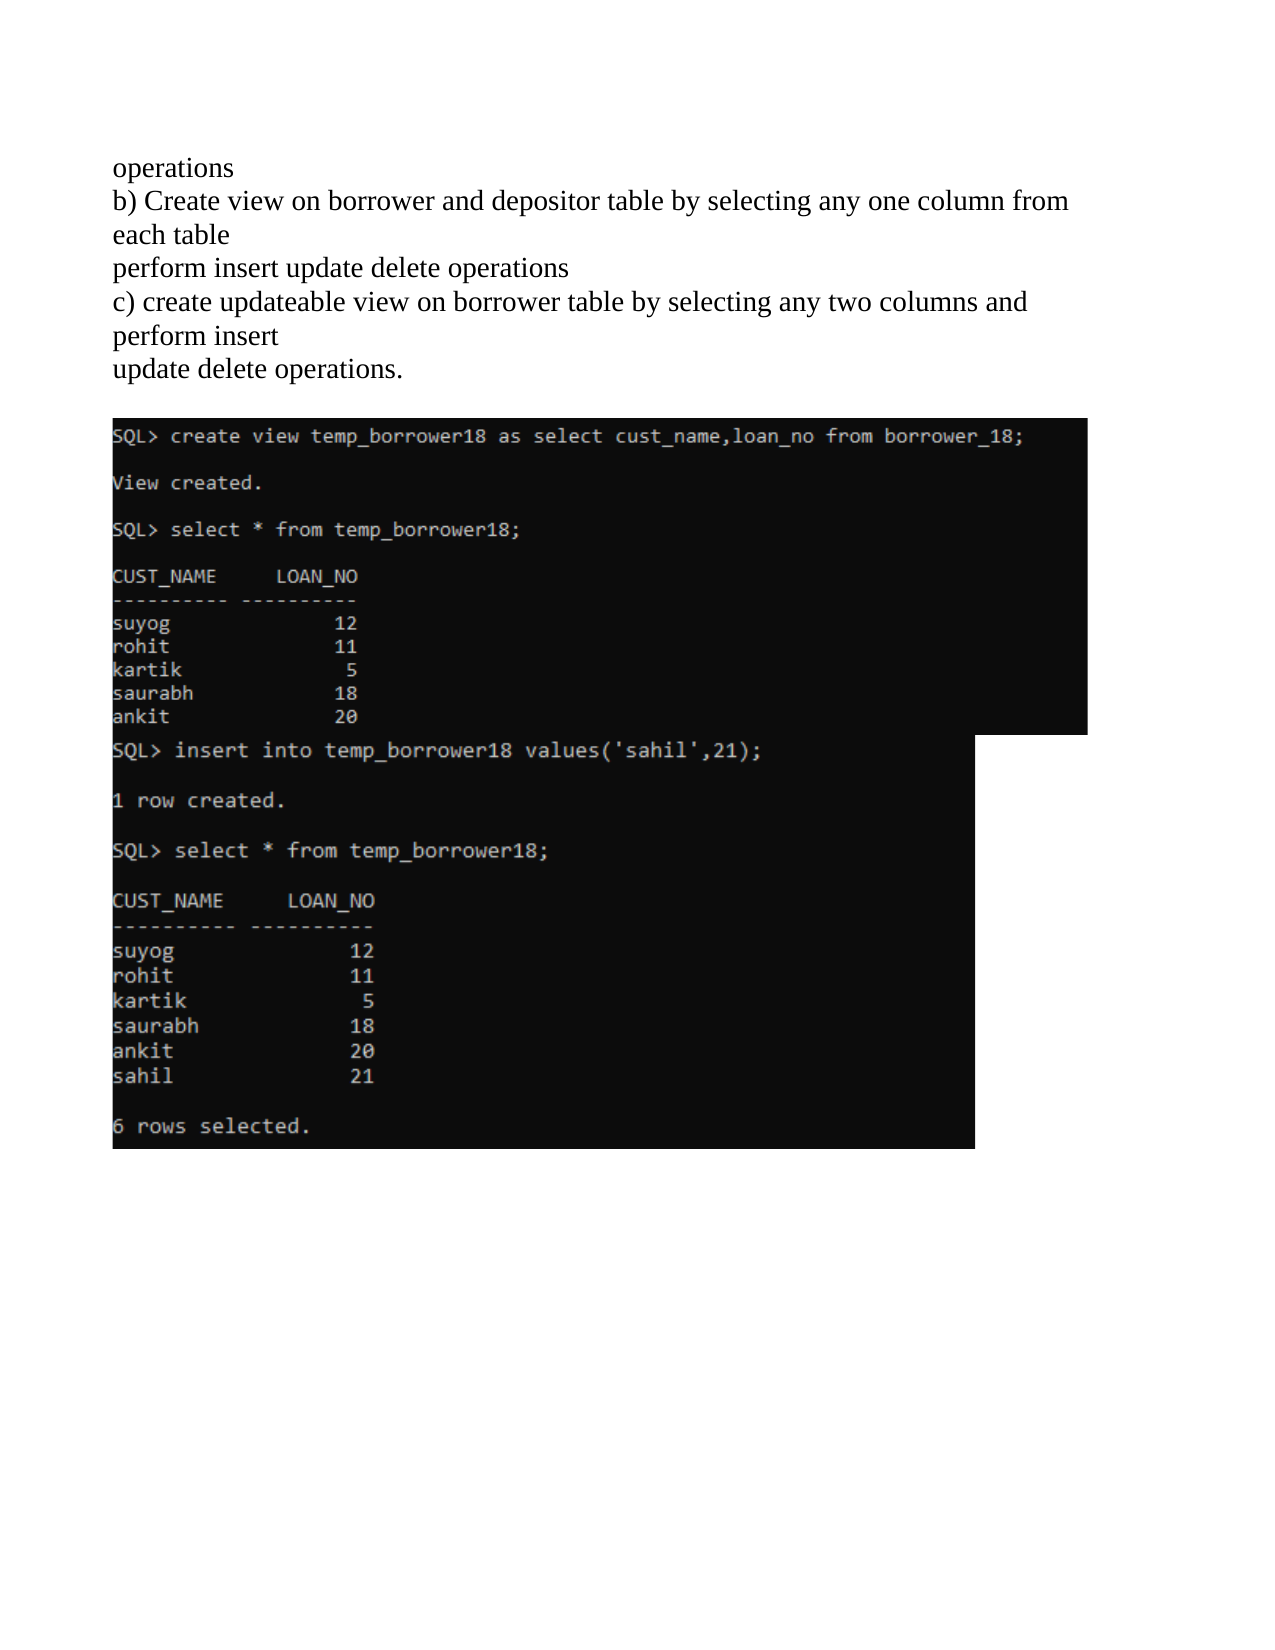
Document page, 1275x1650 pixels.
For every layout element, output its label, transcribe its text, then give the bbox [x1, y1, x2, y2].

text c) create updateable view on borrower table by selecting any two columns and perform insert [112, 284, 1125, 351]
text perform insert update delete operations [112, 251, 1125, 284]
text update delete operations. [112, 351, 1125, 385]
text operations [112, 150, 1125, 183]
text b) Create view on borrower and depositor table by selecting any one column from each table [112, 183, 1125, 251]
picture [112, 418, 1088, 1149]
